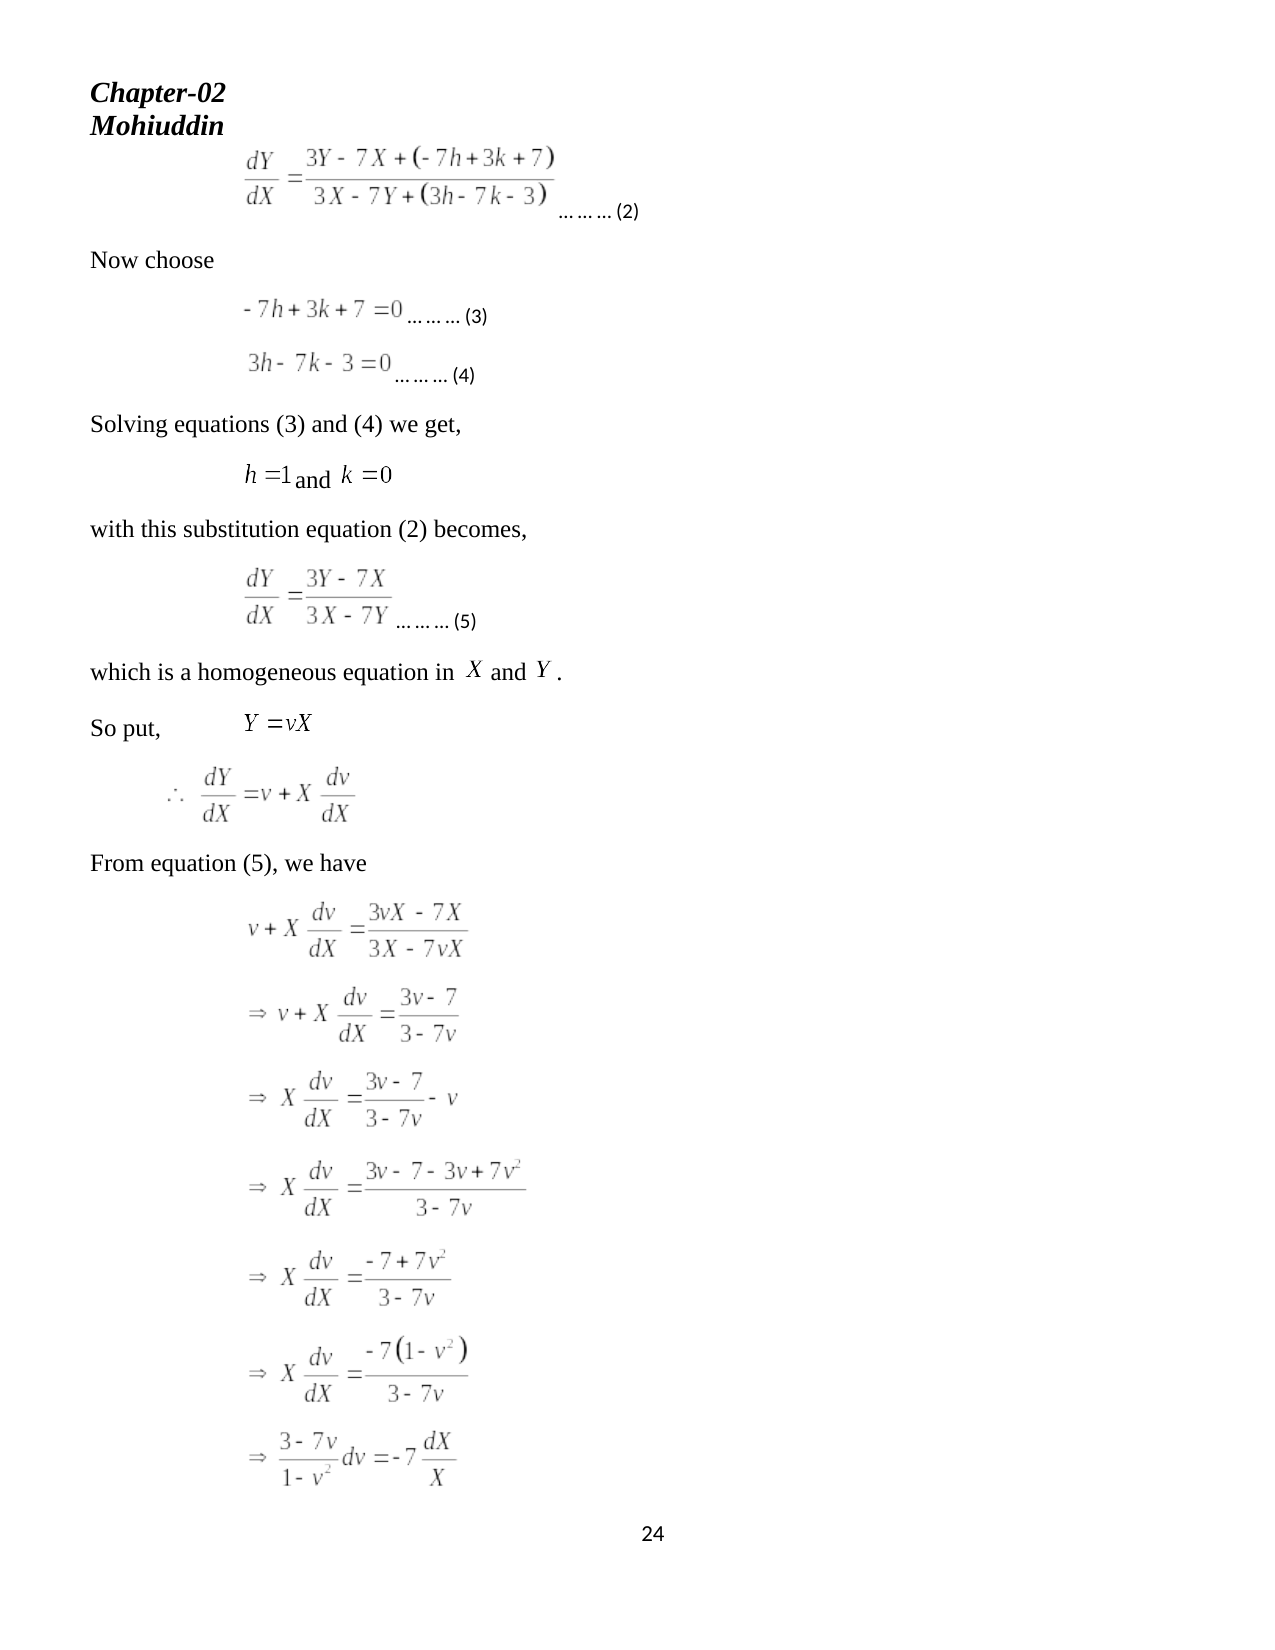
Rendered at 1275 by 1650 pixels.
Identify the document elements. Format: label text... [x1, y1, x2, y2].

text … … … (5) [90, 564, 1215, 633]
text … … … (3) [165, 294, 1215, 329]
text with this substitution equation (2) becomes, [90, 514, 1215, 543]
text which is a homogeneous equation in and . [90, 654, 1215, 686]
text Solving equations (3) and (4) we get, [90, 409, 1215, 438]
text … … … (4) [165, 350, 1215, 388]
text and [90, 458, 1215, 493]
text … … … (2) [165, 142, 1215, 224]
text Now choose [90, 245, 1215, 273]
text From equation (5), we have [90, 848, 1215, 876]
text So put, [90, 707, 1215, 742]
